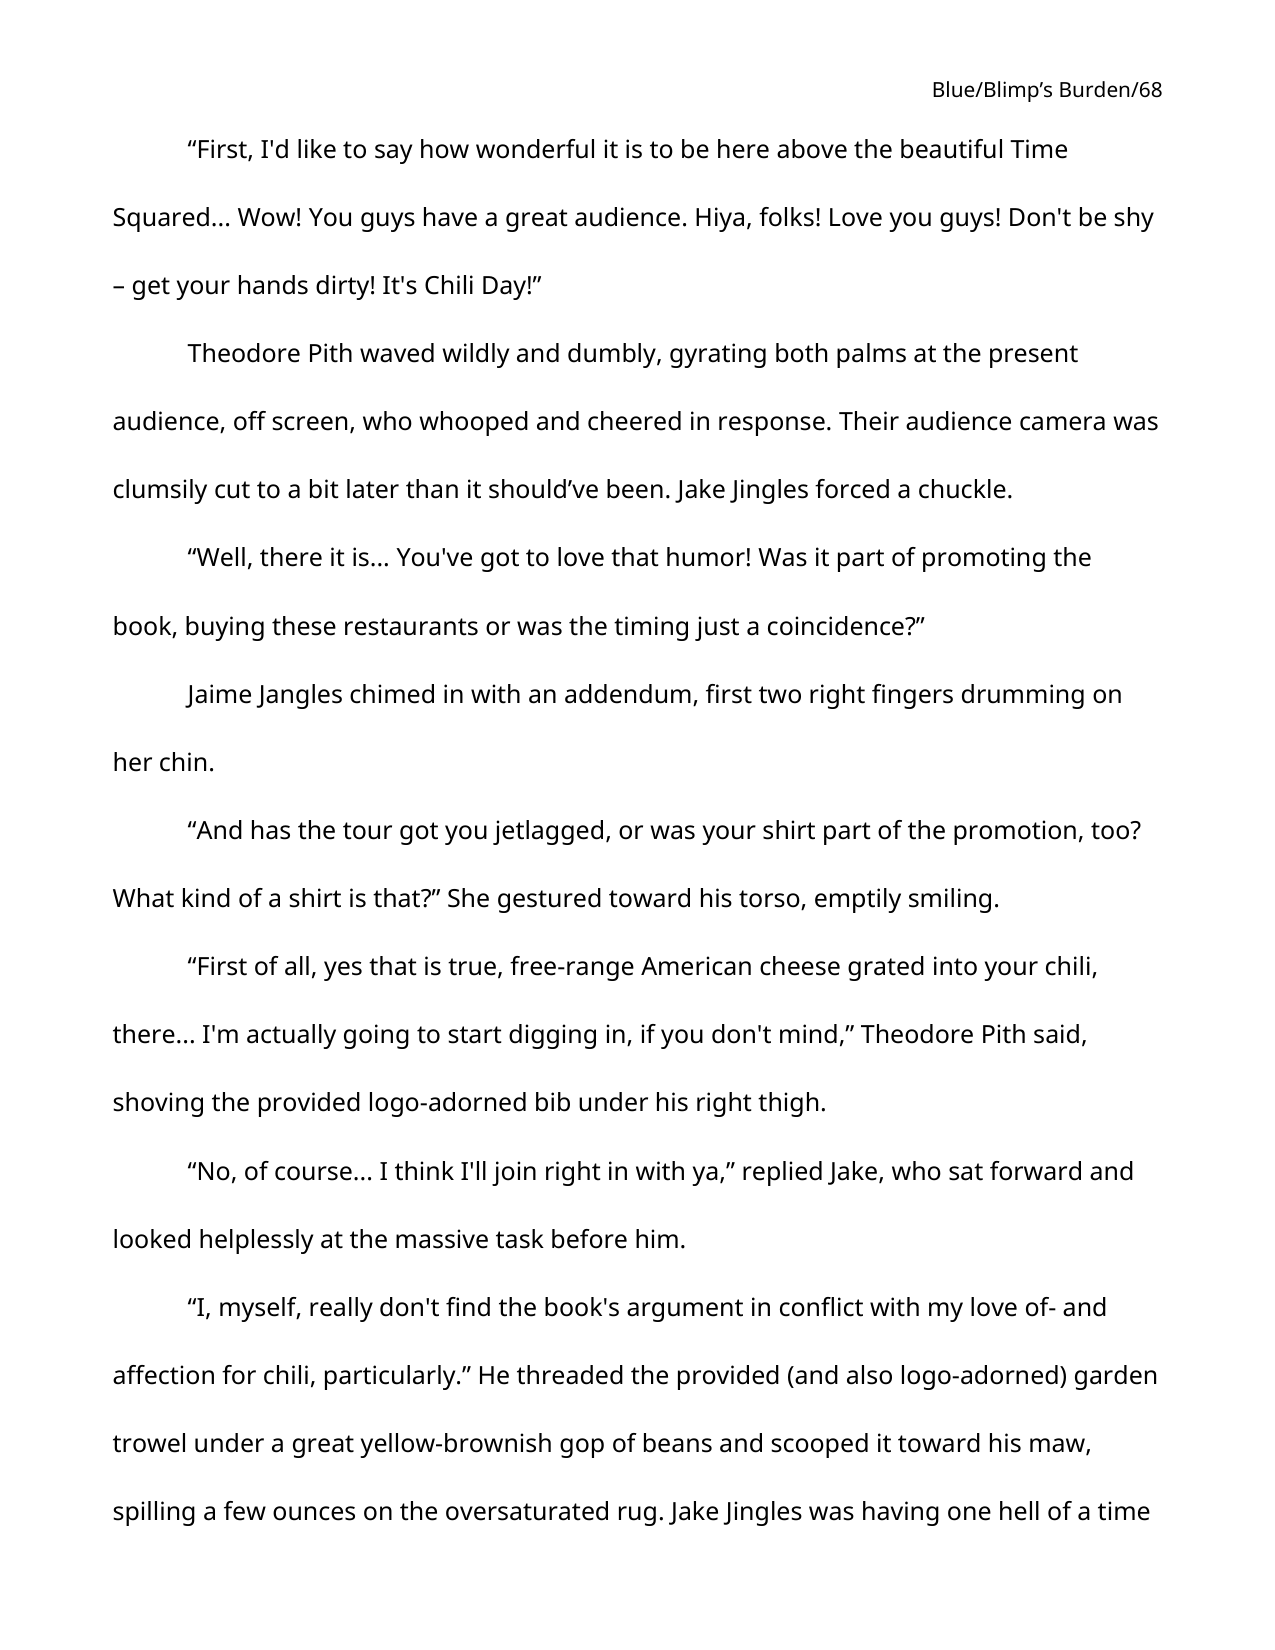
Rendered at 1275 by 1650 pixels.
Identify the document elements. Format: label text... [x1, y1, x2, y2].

text Jaime Jangles chimed in with an addendum, first two right fingers drumming on her chin. [112, 676, 1162, 778]
text “No, of course... I think I'll join right in with ya,” replied Jake, who sat forward and looked helplessly at the massive task before him. [112, 1153, 1162, 1255]
text “And has the tour got you jetlagged, or was your shirt part of the promotion, too? What kind of a shirt is that?” She gestured toward his torso, emptily smiling. [112, 812, 1162, 915]
text “First, I'd like to say how wonderful it is to be here above the beautiful Time Squared... Wow! You guys have a great audience. Hiya, folks! Love you guys! Don't be shy – get your hands dirty! It's Chili Day!” [112, 131, 1162, 302]
text Theodore Pith waved wildly and dumbly, gyrating both palms at the present audience, off screen, who whooped and cheered in response. Their audience camera was clumsily cut to a bit later than it should’ve been. Jake Jingles forced a chuckle. [112, 336, 1162, 506]
text “First of all, yes that is true, free-range American cheese grated into your chili, there... I'm actually going to start digging in, if you don't mind,” Theodore Pith said, shoving the provided logo-adorned bib under his right thigh. [112, 949, 1162, 1119]
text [112, 1289, 1162, 1528]
text “Well, there it is... You've got to love that humor! Was it part of promoting the book, buying these restaurants or was the timing just a coincidence?” [112, 540, 1162, 642]
